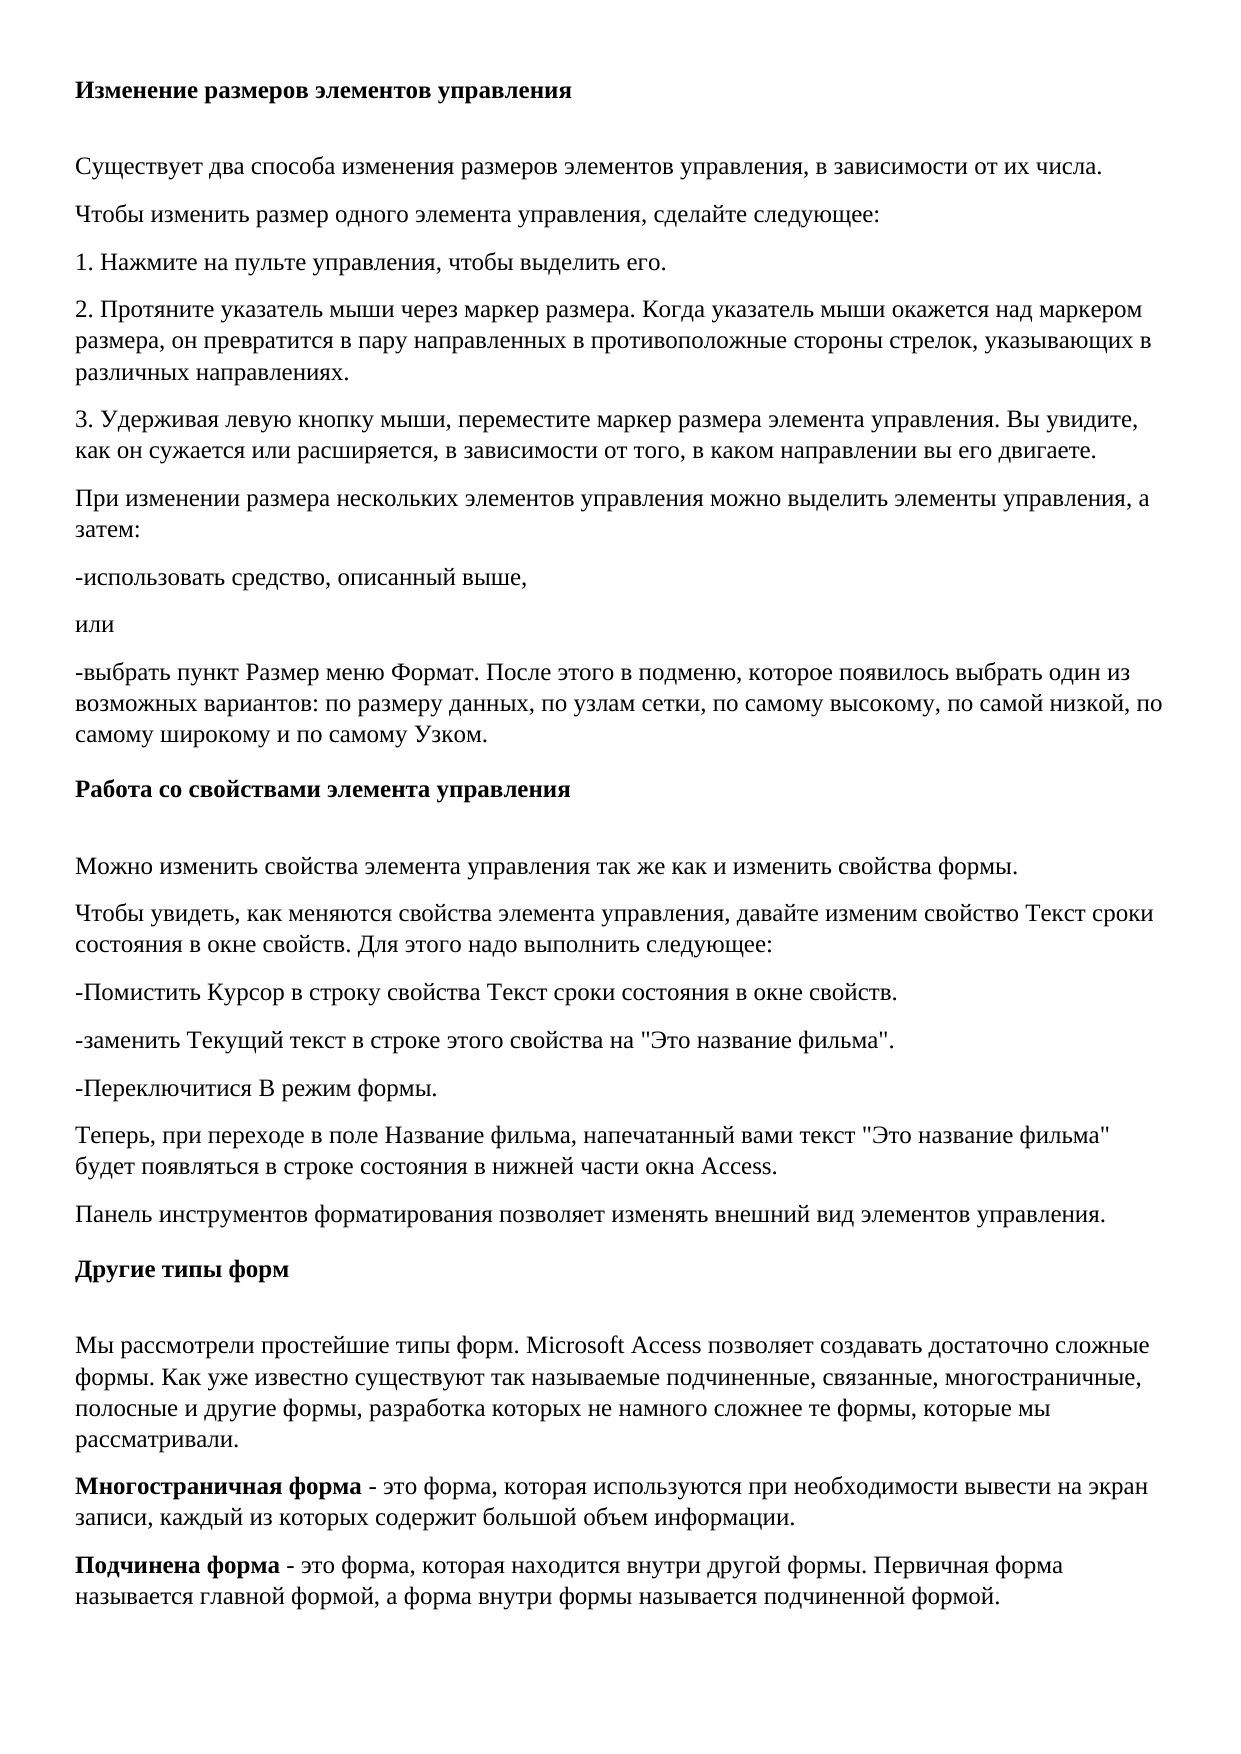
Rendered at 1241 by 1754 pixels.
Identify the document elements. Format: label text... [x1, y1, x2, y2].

subtitle Другие типы форм [75, 1254, 1165, 1283]
text -Помистить Курсор в строку свойства Текст сроки состояния в окне свойств. [75, 977, 1165, 1006]
text Существует два способа изменения размеров элементов управления, в зависимости от их числа. [75, 151, 1165, 180]
text 2. Протяните указатель мыши через маркер размера. Когда указатель мыши окажется над маркером размера, он превратится в пару направленных в противоположные стороны стрелок, указывающих в различных направлениях. [75, 294, 1165, 385]
text Можно изменить свойства элемента управления так же как и изменить свойства формы. [75, 851, 1165, 879]
text Мы рассмотрели простейшие типы форм. Microsoft Access позволяет создавать достаточно сложные формы. Как уже известно существуют так называемые подчиненные, связанные, многостраничные, полосные и другие формы, разработка которых не намного сложнее те формы, которые мы рассматривали. [75, 1331, 1165, 1452]
subtitle Работа со свойствами элемента управления [75, 774, 1165, 803]
text Чтобы увидеть, как меняются свойства элемента управления, давайте изменим свойство Текст сроки состояния в окне свойств. Для этого надо выполнить следующее: [75, 898, 1165, 958]
text Теперь, при переходе в поле Название фильма, напечатанный вами текст "Это название фильма" будет появляться в строке состояния в нижней части окна Access. [75, 1120, 1165, 1180]
subtitle Изменение размеров элементов управления [75, 75, 1165, 104]
text 3. Удерживая левую кнопку мыши, переместите маркер размера элемента управления. Вы увидите, как он сужается или расширяется, в зависимости от того, в каком направлении вы его двигаете. [75, 404, 1165, 464]
text Подчинена форма - это форма, которая находится внутри другой формы. Первичная форма называется главной формой, а форма внутри формы называется подчиненной формой. [75, 1550, 1165, 1610]
text -Переключитися В режим формы. [75, 1073, 1165, 1101]
text Многостраничная форма - это форма, которая используются при необходимости вывести на экран записи, каждый из которых содержит большой объем информации. [75, 1471, 1165, 1531]
text Чтобы изменить размер одного элемента управления, сделайте следующее: [75, 199, 1165, 228]
text 1. Нажмите на пульте управления, чтобы выделить его. [75, 247, 1165, 276]
text -заменить Текущий текст в строке этого свойства на "Это название фильма". [75, 1025, 1165, 1054]
text Панель инструментов форматирования позволяет изменять внешний вид элементов управления. [75, 1199, 1165, 1228]
text или [75, 609, 1165, 638]
text -использовать средство, описанный выше, [75, 562, 1165, 591]
text При изменении размера нескольких элементов управления можно выделить элементы управления, а затем: [75, 483, 1165, 543]
text -выбрать пункт Размер меню Формат. После этого в подменю, которое появилось выбрать один из возможных вариантов: по размеру данных, по узлам сетки, по самому высокому, по самой низкой, по самому широкому и по самому Узком. [75, 657, 1165, 748]
